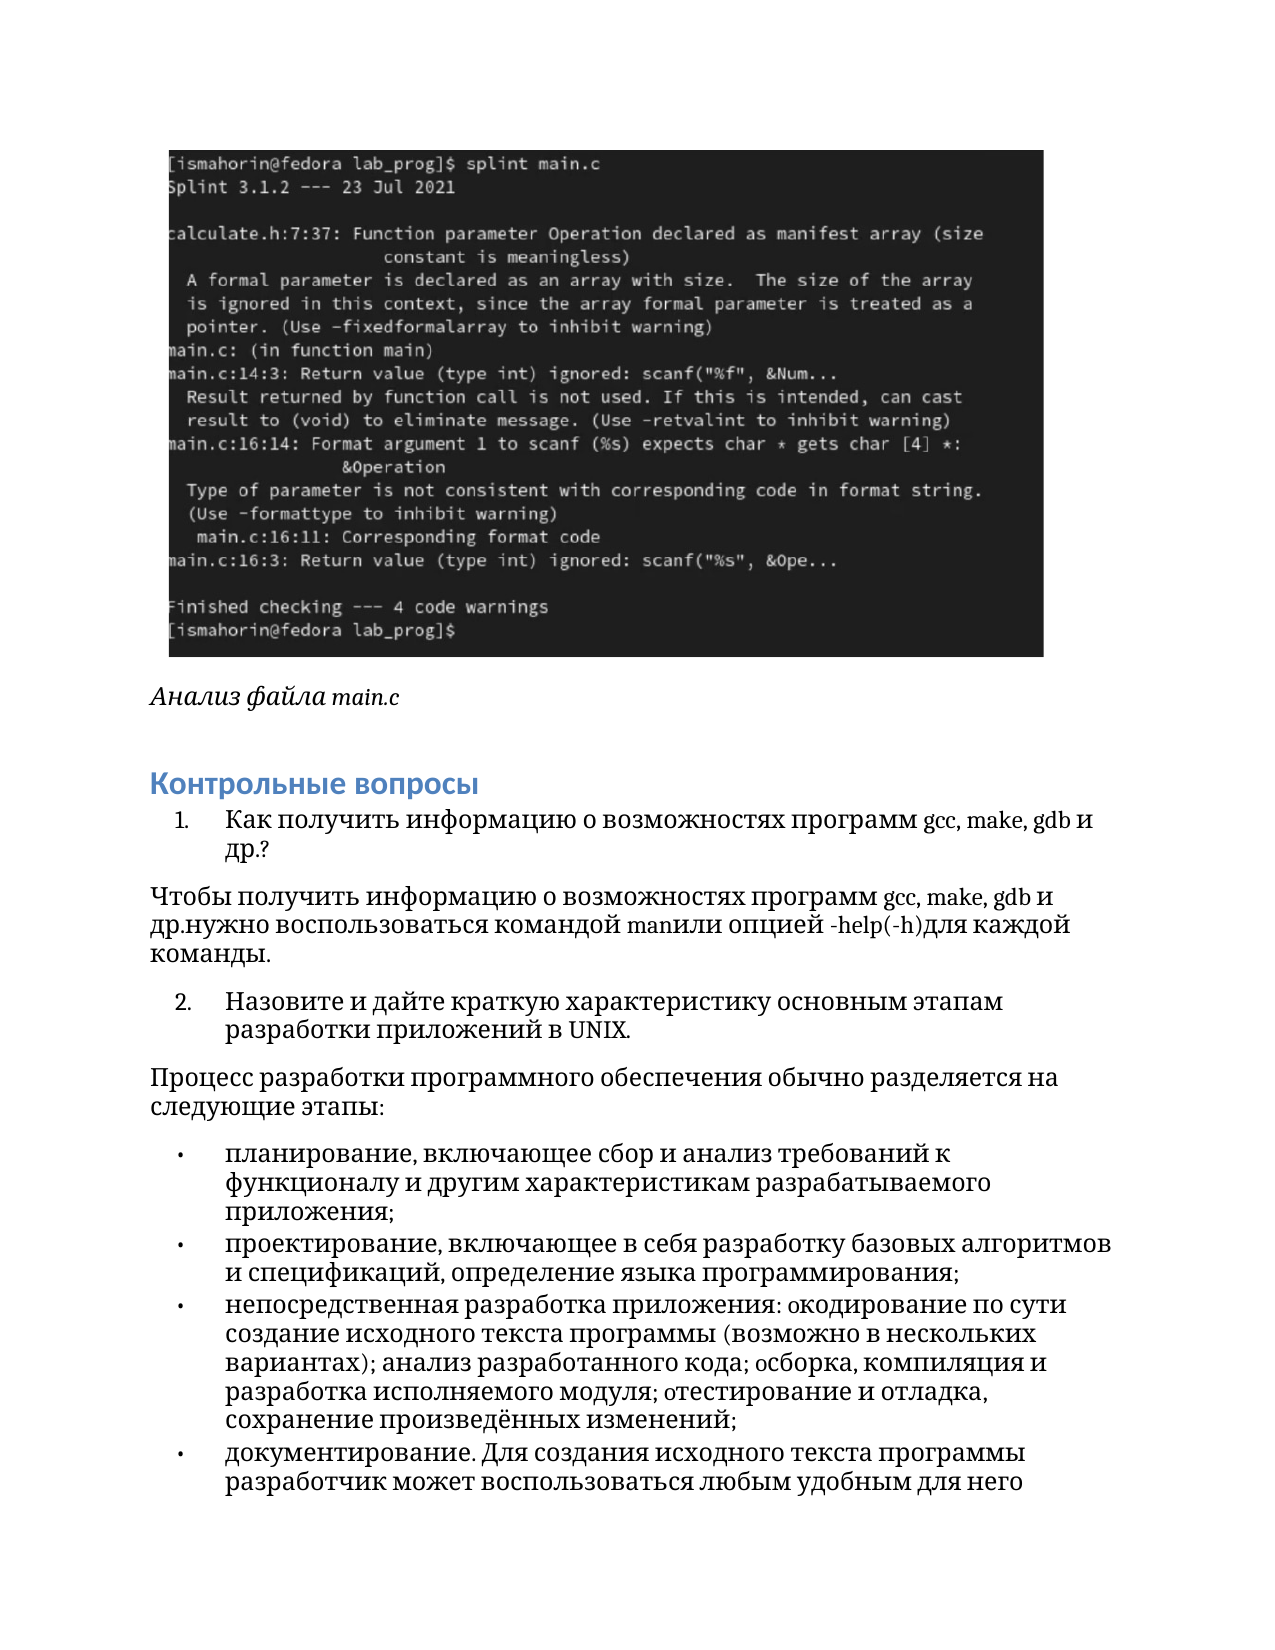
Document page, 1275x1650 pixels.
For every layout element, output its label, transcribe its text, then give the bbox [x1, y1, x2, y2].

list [175, 1439, 1125, 1496]
text Анализ файла main.c [150, 683, 1125, 712]
text Чтобы получить информацию о возможностях программ gcc, make, gdb и др.нужно воспользоваться командой manили опцией -help(-h)для каждой команды. [150, 883, 1125, 969]
text Процесс разработки программного обеспечения обычно разделяется на следующие этапы: [150, 1064, 1125, 1121]
list непосредственная разработка приложения: oкодирование по сути создание исходного текста программы (возможно в нескольких вариантах); анализ разработанного кода; oсборка, компиляция и разработка исполняемого модуля; oтестирование и отладка, сохранение произведённых изменений; [175, 1291, 1125, 1435]
list Назовите и дайте краткую характеристику основным этапам разработки приложений в UNIX. [175, 988, 1125, 1045]
list Как получить информацию о возможностях программ gcc, make, gdb и др.? [175, 806, 1125, 864]
list проектирование, включающее в себя разработку базовых алгоритмов и спецификаций, определение языка программирования; [175, 1230, 1125, 1288]
list планирование, включающее сбор и анализ требований к функционалу и другим характеристикам разрабатываемого приложения; [175, 1140, 1125, 1226]
picture [168, 150, 1044, 663]
subtitle Контрольные вопросы [150, 762, 1125, 803]
